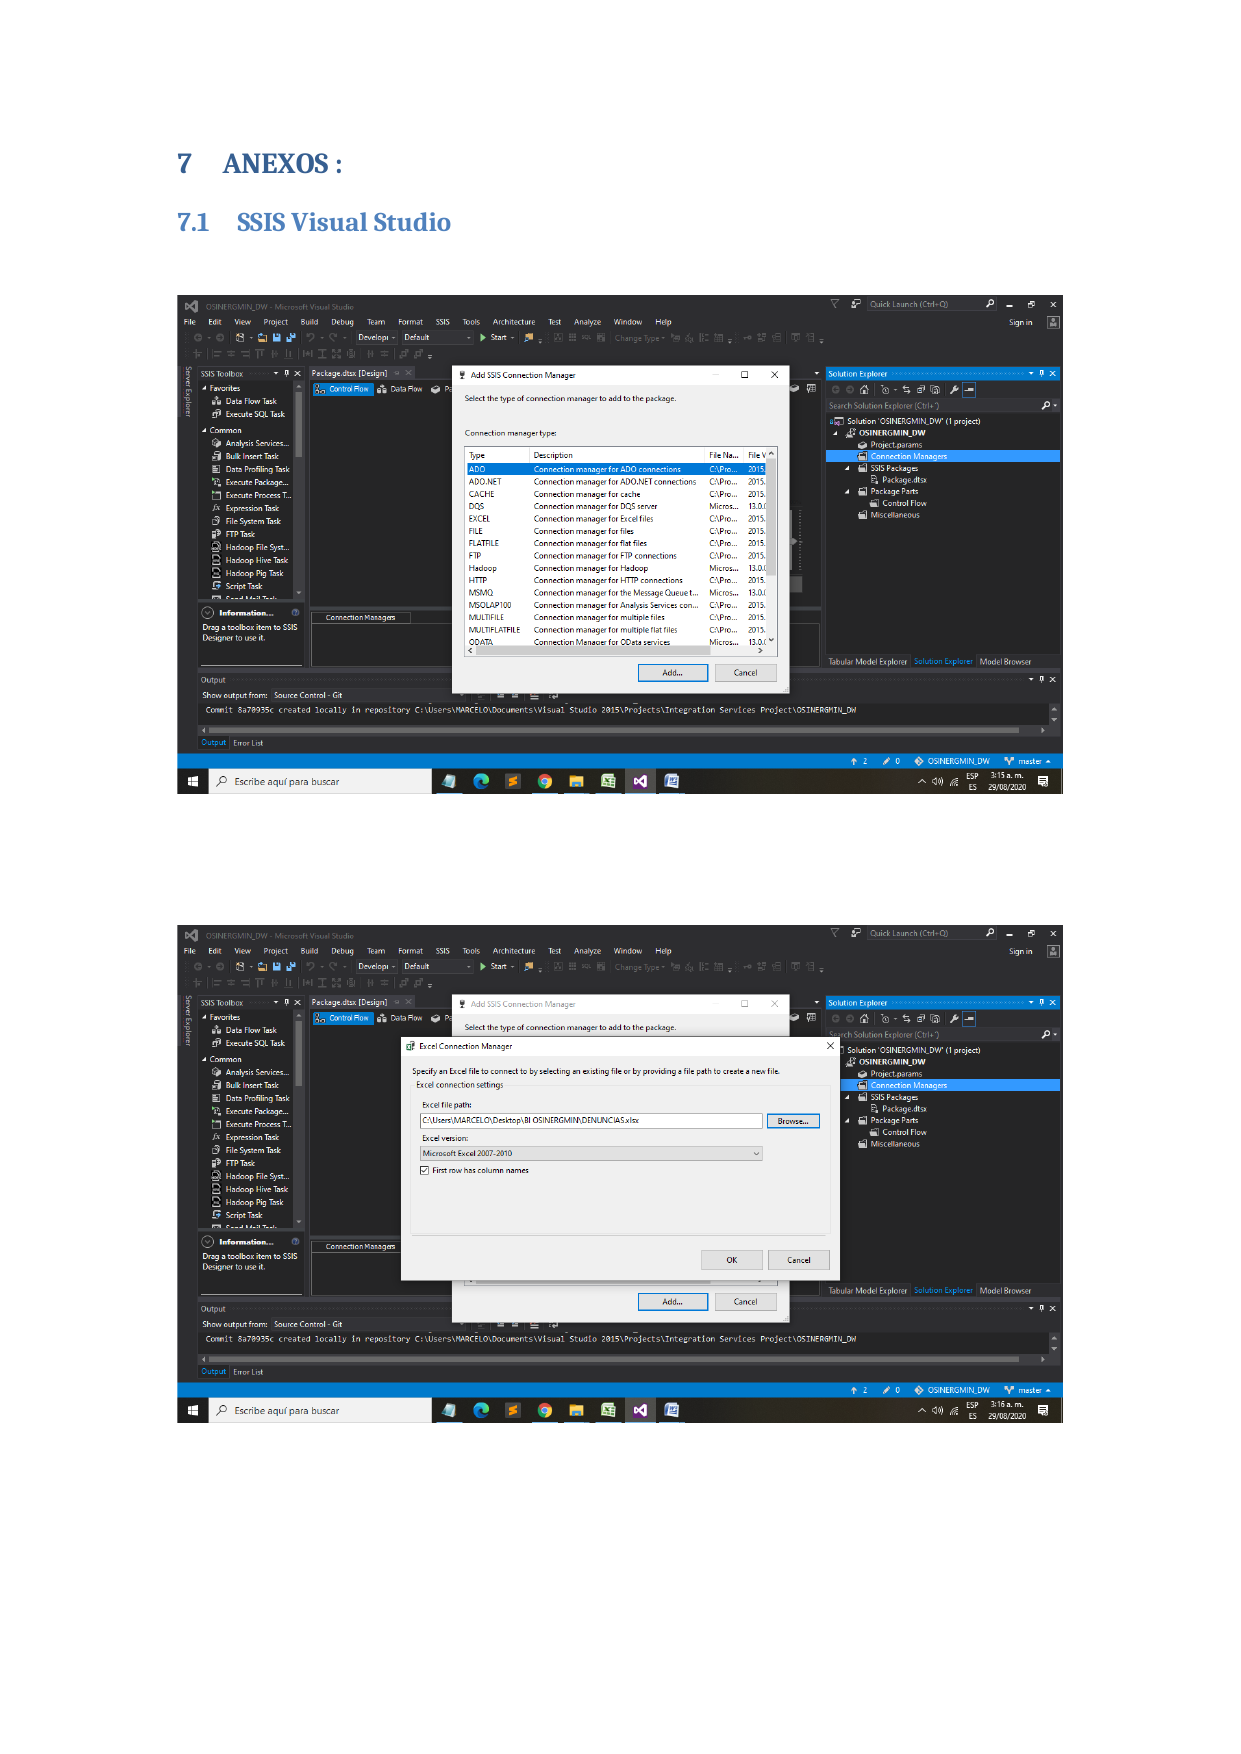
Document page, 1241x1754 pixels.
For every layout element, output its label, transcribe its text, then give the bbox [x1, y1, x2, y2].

subtitle SSIS Visual Studio [177, 207, 1063, 238]
subtitle ANEXOS : [177, 148, 1063, 181]
picture [177, 295, 1063, 794]
picture [177, 925, 1063, 1423]
